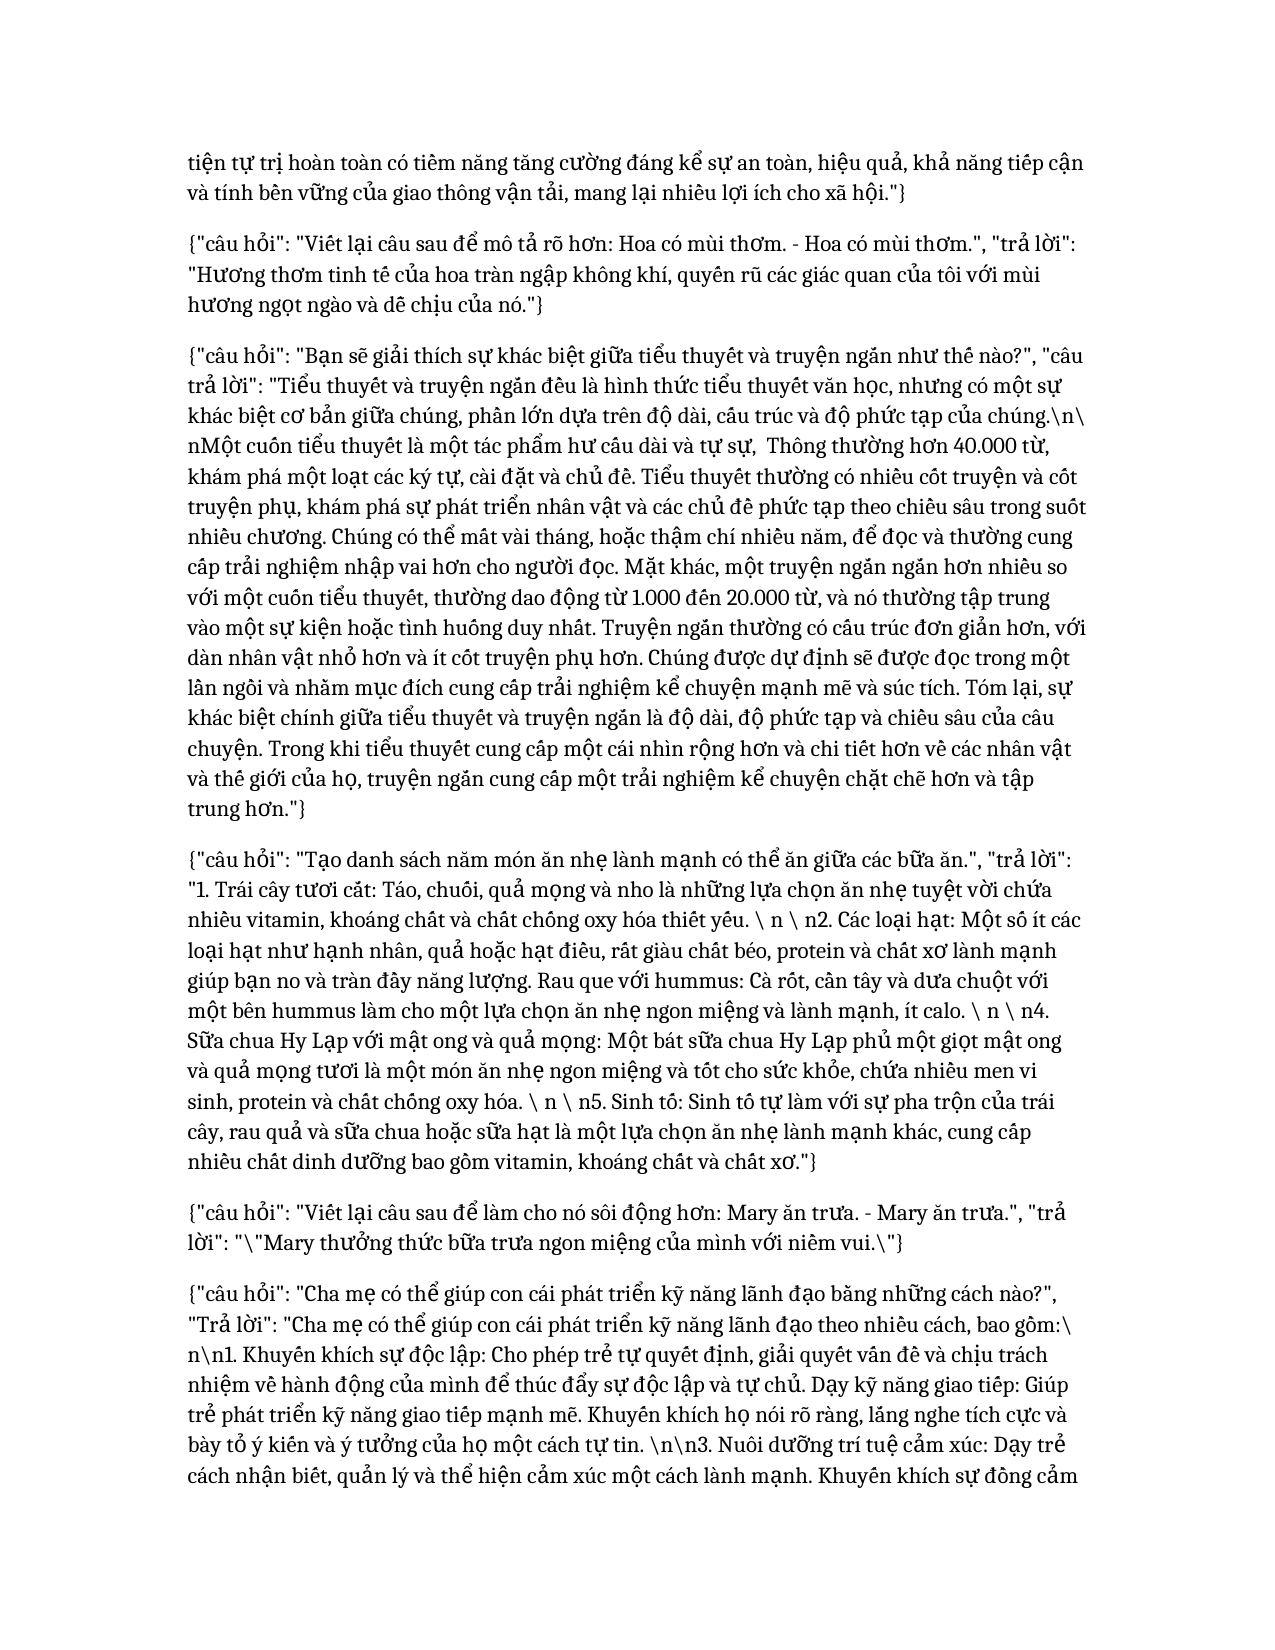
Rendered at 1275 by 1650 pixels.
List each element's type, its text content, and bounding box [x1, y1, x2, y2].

text {"câu hỏi": "Bạn sẽ giải thích sự khác biệt giữa tiểu thuyết và truyện ngắn như thế nào?", "câu trả lời": "Tiểu thuyết và truyện ngắn đều là hình thức tiểu thuyết văn học, nhưng có một sự khác biệt cơ bản giữa chúng, phần lớn dựa trên độ dài, cấu trúc và độ phức tạp của chúng.\n\nMột cuốn tiểu thuyết là một tác phẩm hư cấu dài và tự sự, Thông thường hơn 40.000 từ, khám phá một loạt các ký tự, cài đặt và chủ đề. Tiểu thuyết thường có nhiều cốt truyện và cốt truyện phụ, khám phá sự phát triển nhân vật và các chủ đề phức tạp theo chiều sâu trong suốt nhiều chương. Chúng có thể mất vài tháng, hoặc thậm chí nhiều năm, để đọc và thường cung cấp trải nghiệm nhập vai hơn cho người đọc. Mặt khác, một truyện ngắn ngắn hơn nhiều so với một cuốn tiểu thuyết, thường dao động từ 1.000 đến 20.000 từ, và nó thường tập trung vào một sự kiện hoặc tình huống duy nhất. Truyện ngắn thường có cấu trúc đơn giản hơn, với dàn nhân vật nhỏ hơn và ít cốt truyện phụ hơn. Chúng được dự định sẽ được đọc trong một lần ngồi và nhằm mục đích cung cấp trải nghiệm kể chuyện mạnh mẽ và súc tích. Tóm lại, sự khác biệt chính giữa tiểu thuyết và truyện ngắn là độ dài, độ phức tạp và chiều sâu của câu chuyện. Trong khi tiểu thuyết cung cấp một cái nhìn rộng hơn và chi tiết hơn về các nhân vật và thế giới của họ, truyện ngắn cung cấp một trải nghiệm kể chuyện chặt chẽ hơn và tập trung hơn."} [187, 343, 1087, 822]
text {"câu hỏi": "Tạo danh sách năm món ăn nhẹ lành mạnh có thể ăn giữa các bữa ăn.", "trả lời": "1. Trái cây tươi cắt: Táo, chuối, quả mọng và nho là những lựa chọn ăn nhẹ tuyệt vời chứa nhiều vitamin, khoáng chất và chất chống oxy hóa thiết yếu. \ n \ n2. Các loại hạt: Một số ít các loại hạt như hạnh nhân, quả hoặc hạt điều, rất giàu chất béo, protein và chất xơ lành mạnh giúp bạn no và tràn đầy năng lượng. Rau que với hummus: Cà rốt, cần tây và dưa chuột với một bên hummus làm cho một lựa chọn ăn nhẹ ngon miệng và lành mạnh, ít calo. \ n \ n4. Sữa chua Hy Lạp với mật ong và quả mọng: Một bát sữa chua Hy Lạp phủ một giọt mật ong và quả mọng tươi là một món ăn nhẹ ngon miệng và tốt cho sức khỏe, chứa nhiều men vi sinh, protein và chất chống oxy hóa. \ n \ n5. Sinh tố: Sinh tố tự làm với sự pha trộn của trái cây, rau quả và sữa chua hoặc sữa hạt là một lựa chọn ăn nhẹ lành mạnh khác, cung cấp nhiều chất dinh dưỡng bao gồm vitamin, khoáng chất và chất xơ."} [187, 847, 1087, 1175]
text {"câu hỏi": "Viết lại câu sau để mô tả rõ hơn: Hoa có mùi thơm. - Hoa có mùi thơm.", "trả lời": "Hương thơm tinh tế của hoa tràn ngập không khí, quyến rũ các giác quan của tôi với mùi hương ngọt ngào và dễ chịu của nó."} [187, 231, 1087, 318]
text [187, 150, 1087, 207]
text {"câu hỏi": "Viết lại câu sau để làm cho nó sôi động hơn: Mary ăn trưa. - Mary ăn trưa.", "trả lời": "\"Mary thưởng thức bữa trưa ngon miệng của mình với niềm vui.\"} [187, 1200, 1087, 1257]
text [187, 1281, 1087, 1489]
